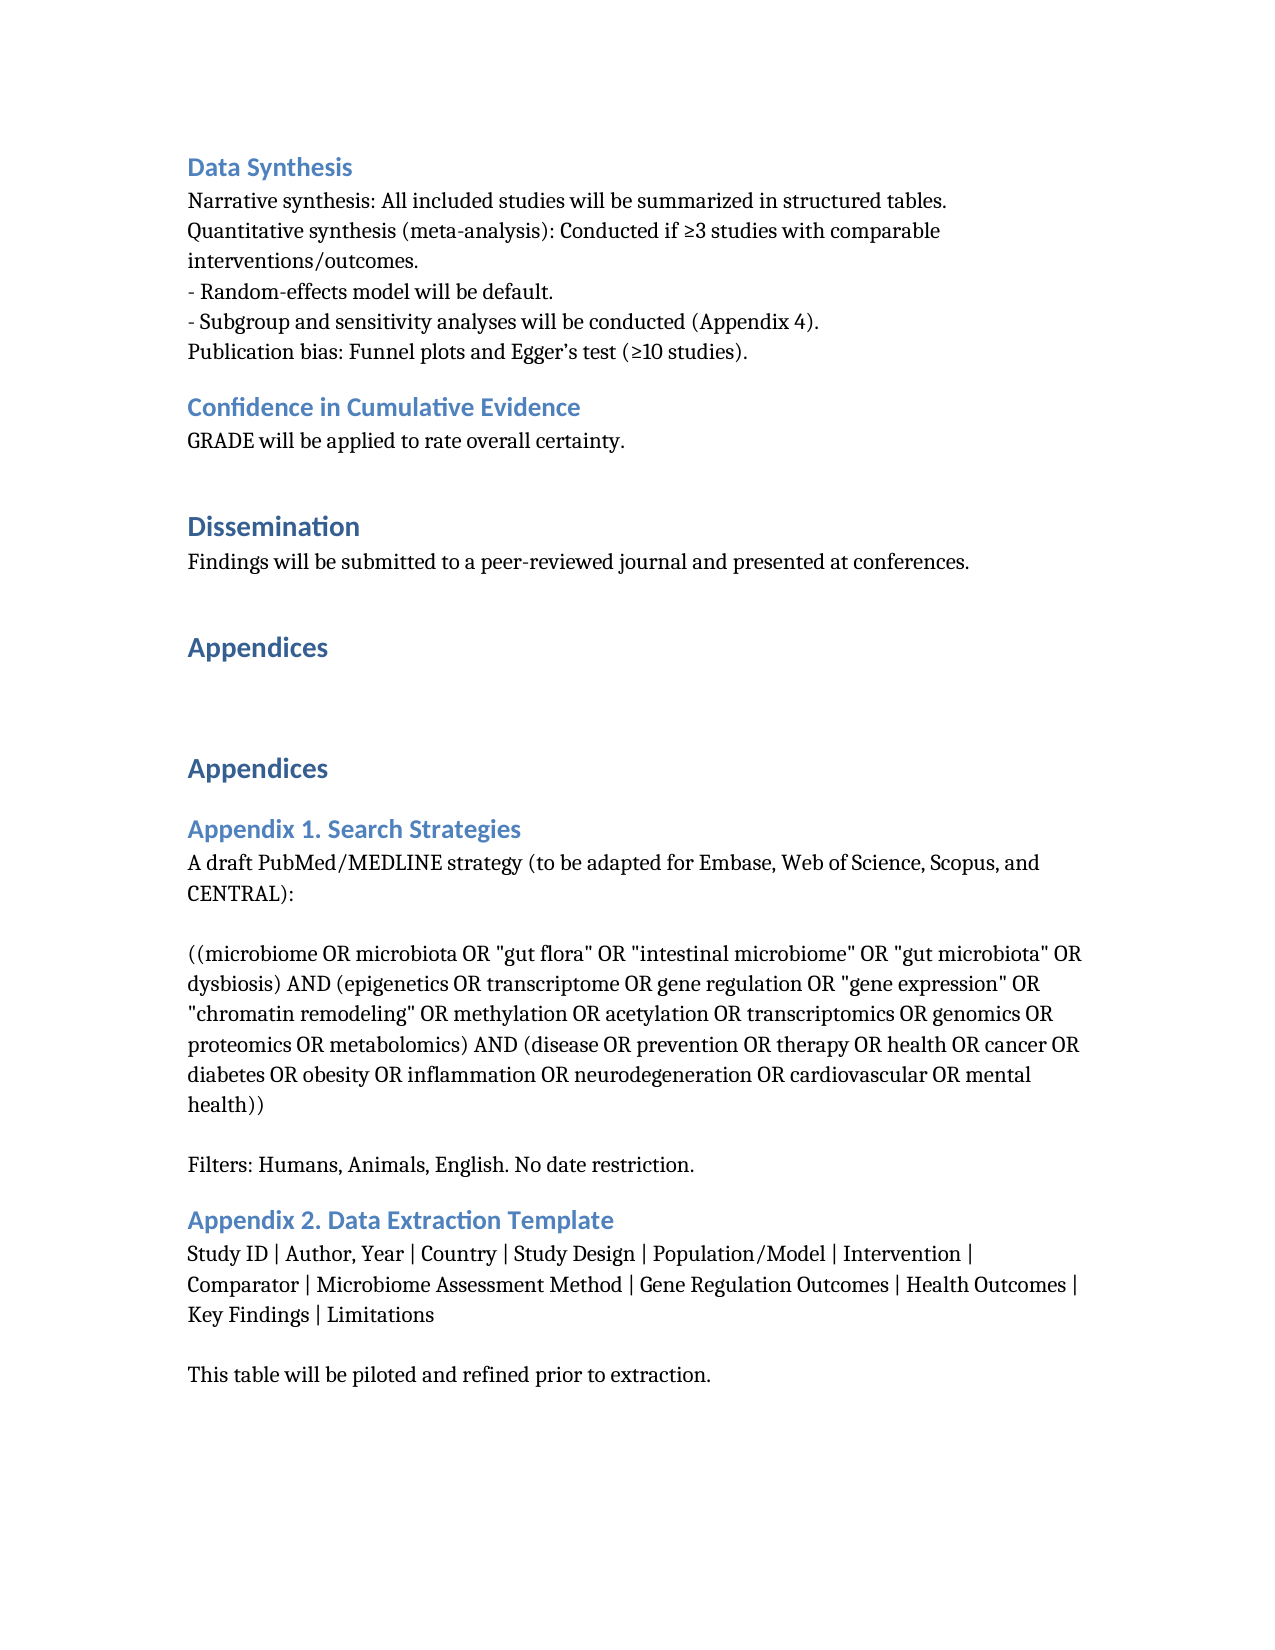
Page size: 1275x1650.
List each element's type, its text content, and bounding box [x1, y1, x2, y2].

subtitle Appendices [187, 629, 1087, 665]
subtitle Appendix 2. Data Extraction Template [187, 1203, 1087, 1236]
text Study ID | Author, Year | Country | Study Design | Population/Model | Intervention | Comparator | Microbiome Assessment Method | Gene Regulation Outcomes | Health Outcomes | Key Findings | Limitations This table will be piloted and refined prior to extraction. [187, 1241, 1087, 1388]
subtitle Appendices [187, 750, 1087, 786]
subtitle Appendix 1. Search Strategies [187, 812, 1087, 845]
text Findings will be submitted to a peer-reviewed journal and presented at conferences. [187, 549, 1087, 575]
text A draft PubMed/MEDLINE strategy (to be adapted for Embase, Web of Science, Scopus, and CENTRAL): ((microbiome OR microbiota OR "gut flora" OR "intestinal microbiome" OR "gut microbiota" OR dysbiosis) AND (epigenetics OR transcriptome OR gene regulation OR "gene expression" OR "chromatin remodeling" OR methylation OR acetylation OR transcriptomics OR genomics OR proteomics OR metabolomics) AND (disease OR prevention OR therapy OR health OR cancer OR diabetes OR obesity OR inflammation OR neurodegeneration OR cardiovascular OR mental health)) Filters: Humans, Animals, English. No date restriction. [187, 850, 1087, 1178]
text Narrative synthesis: All included studies will be summarized in structured tables. Quantitative synthesis (meta-analysis): Conducted if ≥3 studies with comparable interventions/outcomes. - Random-effects model will be default. - Subgroup and sensitivity analyses will be conducted (Appendix 4). Publication bias: Funnel plots and Egger’s test (≥10 studies). [187, 188, 1087, 365]
subtitle Confidence in Cumulative Evidence [187, 390, 1087, 423]
subtitle Data Synthesis [187, 150, 1087, 183]
text GRADE will be applied to rate overall certainty. [187, 428, 1087, 454]
subtitle Dissemination [187, 508, 1087, 544]
